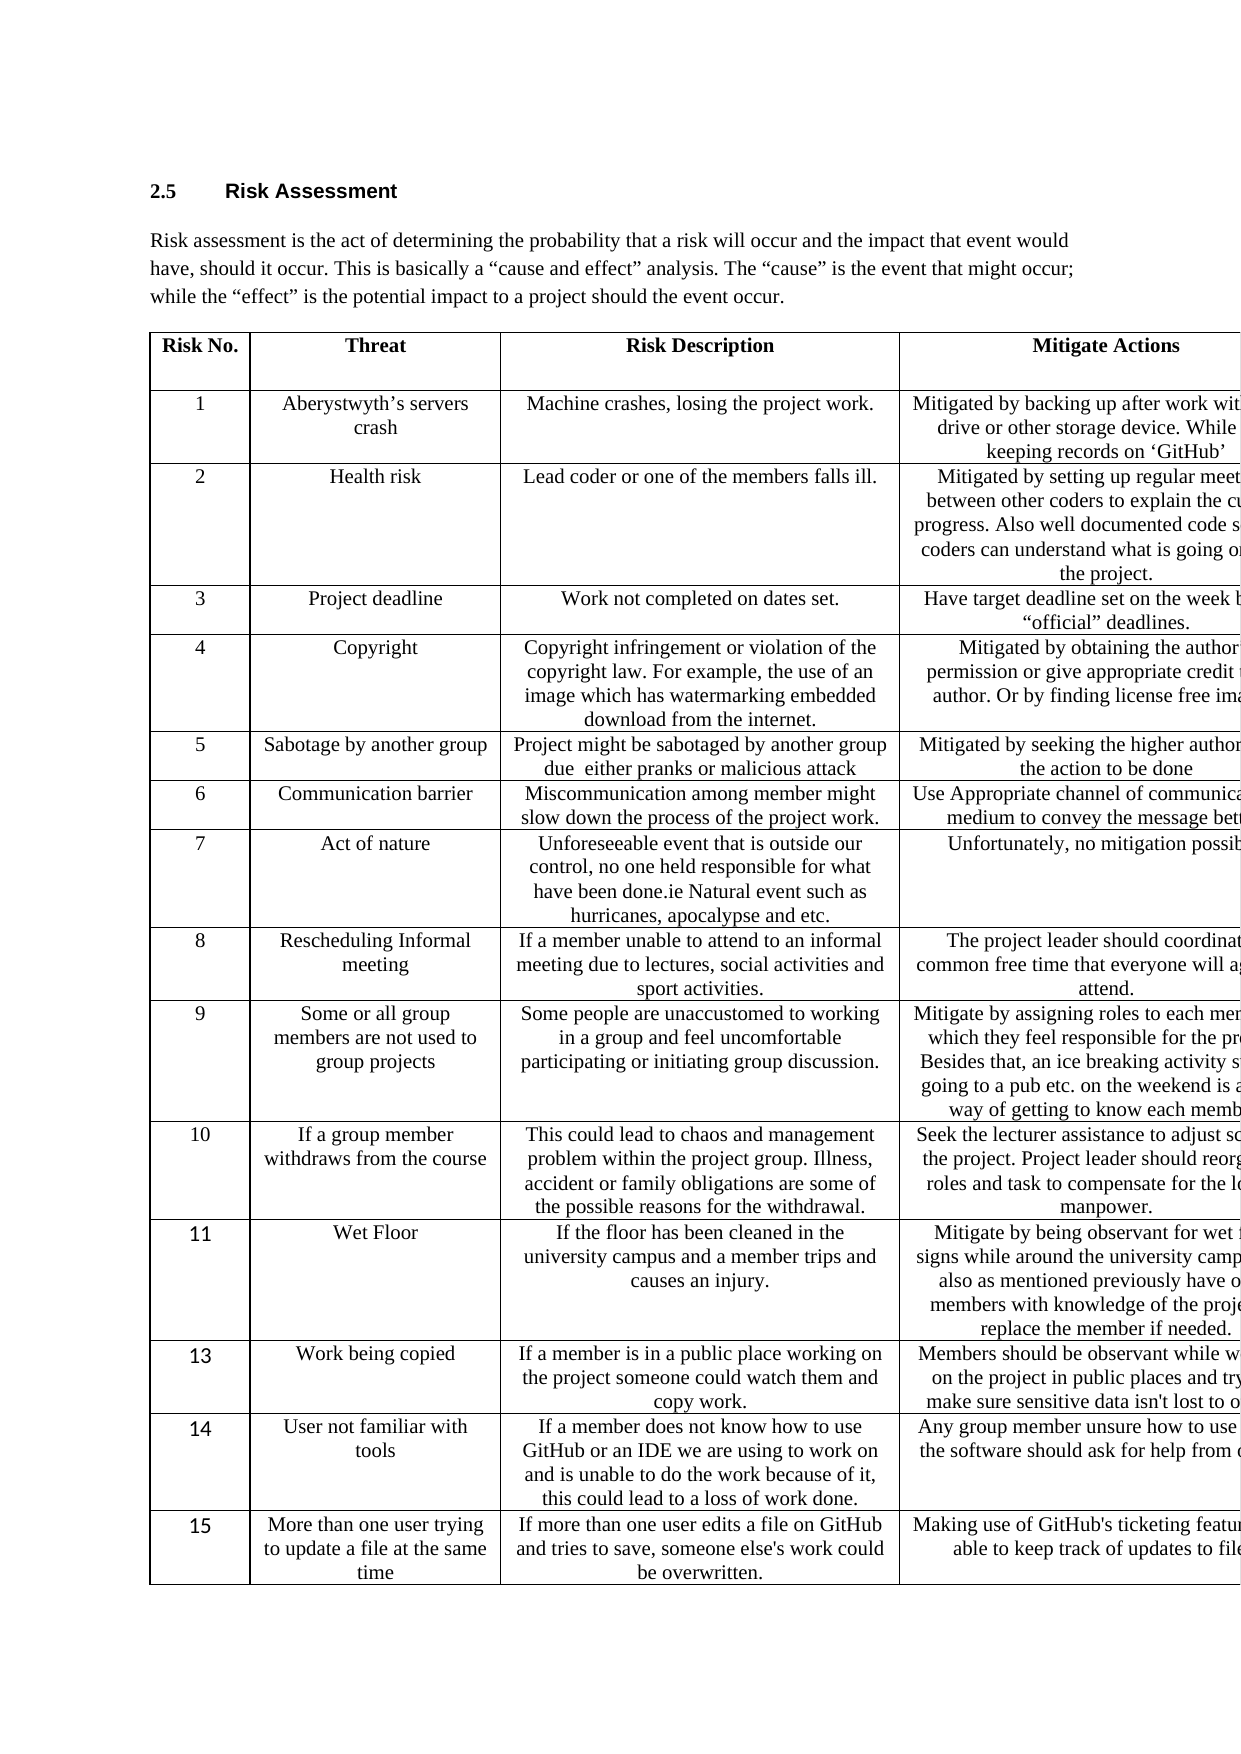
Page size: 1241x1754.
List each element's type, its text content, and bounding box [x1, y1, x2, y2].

table_cell If a member is in a public place working on the project someone could watch them and copy work. [747, 1341, 899, 1413]
table_cell 3 [151, 586, 249, 634]
table_cell Mitigated by setting up regular meetings between other coders to explain the current progress. Also well documented code so other coders can understand what is going on with the project. [900, 464, 1240, 584]
table_cell Have target deadline set on the week before “official” deadlines. [900, 586, 1240, 634]
table_cell 9 [151, 1001, 249, 1121]
table_cell 4 [151, 635, 249, 731]
table_cell Use Appropriate channel of communication or medium to convey the message better. [900, 781, 1240, 829]
table_cell 10 [151, 1122, 249, 1218]
table_cell Seek the lecturer assistance to adjust scope of the project. Project leader should reorganize roles and task to compensate for the loss of manpower. [900, 1122, 1240, 1218]
table_header Risk Description [501, 333, 899, 390]
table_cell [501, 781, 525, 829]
table_header Risk No. [151, 333, 249, 390]
table_cell Lead coder or one of the members falls ill. [501, 464, 899, 584]
table_cell 14 [151, 1414, 249, 1510]
table_cell User not familiar with tools [251, 1414, 500, 1510]
subtitle Risk Assessment [150, 179, 1090, 203]
table_cell Mitigate by being observant for wet floor signs while around the university campus and also as mentioned previously have other members with knowledge of the project to replace the member if needed. [900, 1220, 1240, 1340]
text Risk assessment is the act of determining the probability that a risk will occur and the impact that event would have, should it occur. This is basically a “cause and effect” analysis. The “cause” is the event that might occur; while the “effect” is the potential impact to a project should the event occur. [150, 228, 1090, 308]
table_cell If a member unable to attend to an informal meeting due to lectures, social activities and sport activities. [764, 928, 899, 1000]
table_cell If the floor has been cleaned in the university campus and a member trips and causes an injury. [501, 1220, 899, 1340]
table_cell Rescheduling Informal meeting [251, 928, 500, 1000]
table_cell Unforeseeable event that is outside our control, no one held responsible for what have been done.ie Natural event such as hurricanes, apocalypse and etc. [501, 830, 899, 927]
table_cell 11 [151, 1220, 249, 1340]
table_cell Aberystwyth’s servers crash [251, 391, 500, 463]
table_cell Wet Floor [251, 1220, 500, 1340]
table_cell Making use of GitHub's ticketing feature to be able to keep track of updates to files. [900, 1511, 1240, 1584]
table_cell The project leader should coordinate a common free time that everyone will agree to attend. [900, 928, 1240, 1000]
table_cell 15 [151, 1511, 249, 1584]
table_cell Some or all group members are not used to group projects [251, 1001, 500, 1121]
table_cell Work not completed on dates set. [501, 586, 899, 634]
table_cell Copyright infringement or violation of the copyright law. For example, the use of an image which has watermarking embedded download from the internet. [501, 635, 899, 731]
table_header Mitigate Actions [900, 333, 1240, 390]
table_cell Project deadline [251, 586, 500, 634]
table_cell 1 [151, 391, 249, 463]
table_header Threat [251, 333, 500, 390]
table_cell Unfortunately, no mitigation possible. [900, 830, 1240, 927]
table_cell If a member is in a public place working on the project someone could watch them and copy work. [501, 1341, 653, 1413]
table_cell Work being copied [251, 1341, 500, 1413]
table_cell 8 [151, 928, 249, 1000]
table_cell Mitigate by assigning roles to each member in which they feel responsible for the project. Besides that, an ice breaking activity such as going to a pub etc. on the weekend is a good way of getting to know each member. [900, 1001, 1240, 1121]
table_cell 5 [151, 732, 249, 780]
table_cell Sabotage by another group [251, 732, 500, 780]
table_cell Act of nature [251, 830, 500, 927]
table_cell If a group member withdraws from the course [251, 1122, 500, 1218]
table_cell If more than one user edits a file on GitHub and tries to save, someone else's work could be overwritten. [501, 1511, 899, 1584]
table_cell If a member unable to attend to an informal meeting due to lectures, social activities and sport activities. [501, 928, 637, 1000]
table_cell This could lead to chaos and management problem within the project group. Illness, accident or family obligations are some of the possible reasons for the withdrawal. [501, 1122, 716, 1218]
table_cell Mitigated by backing up after work with a pen drive or other storage device. While also keeping records on ‘GitHub’ [900, 391, 1240, 463]
table_cell More than one user trying to update a file at the same time [251, 1511, 500, 1584]
table_cell 2 [151, 464, 249, 584]
table_cell Communication barrier [251, 781, 500, 829]
table_cell 7 [151, 830, 249, 927]
table_cell Any group member unsure how to use any of the software should ask for help from others. [900, 1414, 1240, 1510]
table_cell Mitigated by seeking the higher authority for the action to be done [900, 732, 1240, 780]
table_cell Members should be observant while working on the project in public places and try and make sure sensitive data isn't lost to others. [900, 1341, 1240, 1413]
table_cell Copyright [251, 635, 500, 731]
table_cell This could lead to chaos and management problem within the project group. Illness, accident or family obligations are some of the possible reasons for the withdrawal. [720, 1122, 899, 1218]
table_cell Health risk [251, 464, 500, 584]
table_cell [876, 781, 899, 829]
table_cell 13 [151, 1341, 249, 1413]
table_cell Machine crashes, losing the project work. [501, 391, 899, 463]
table_cell Some people are unaccustomed to working in a group and feel uncomfortable participating or initiating group discussion. [501, 1001, 899, 1121]
table_cell 6 [151, 781, 249, 829]
table_cell Mitigated by obtaining the author’s permission or give appropriate credit to the author. Or by finding license free images. [900, 635, 1240, 731]
